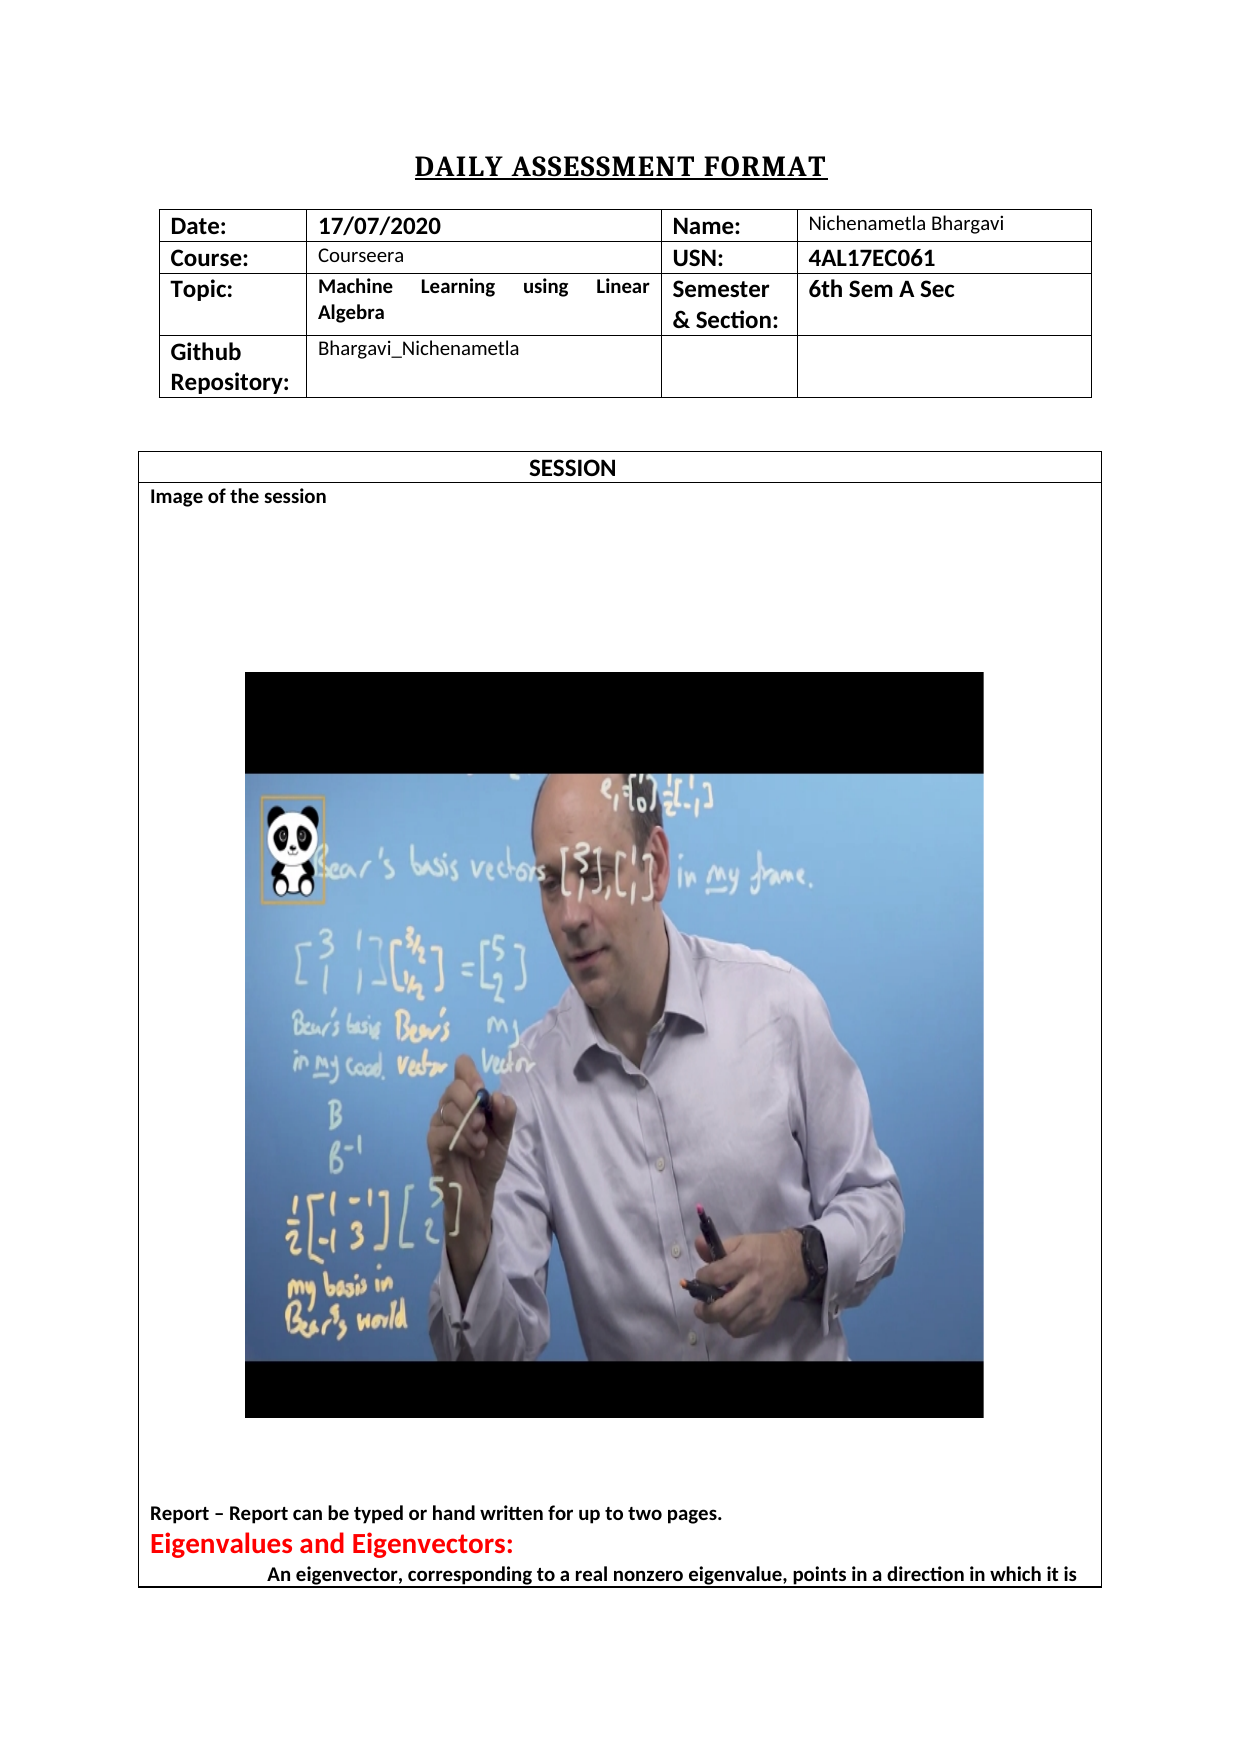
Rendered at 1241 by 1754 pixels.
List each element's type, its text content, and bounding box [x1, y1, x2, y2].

table_header SESSION [139, 452, 1101, 482]
table_cell Topic: [160, 274, 306, 334]
table_header Nichenametla Bhargavi [798, 210, 1091, 241]
table_header 17/07/2020 [307, 210, 661, 241]
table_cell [139, 483, 1101, 1586]
table_cell Machine Learning using Linear Algebra [307, 274, 661, 334]
table_cell Semester & Section: [662, 274, 797, 334]
table_cell 6th Sem A Sec [798, 274, 1091, 334]
table_cell 4AL17EC061 [798, 242, 1091, 272]
table_cell [662, 336, 797, 397]
table_cell Github Repository: [160, 336, 306, 397]
table_cell [798, 336, 1091, 397]
subtitle DAILY ASSESSMENT FORMAT [150, 150, 1090, 183]
table_cell Course: [160, 242, 306, 272]
table_header Name: [662, 210, 797, 241]
table_header Date: [160, 210, 306, 241]
picture [245, 672, 984, 1418]
table_cell Courseera [307, 242, 661, 272]
table_cell USN: [662, 242, 797, 272]
table_cell Bhargavi_Nichenametla [307, 336, 661, 397]
